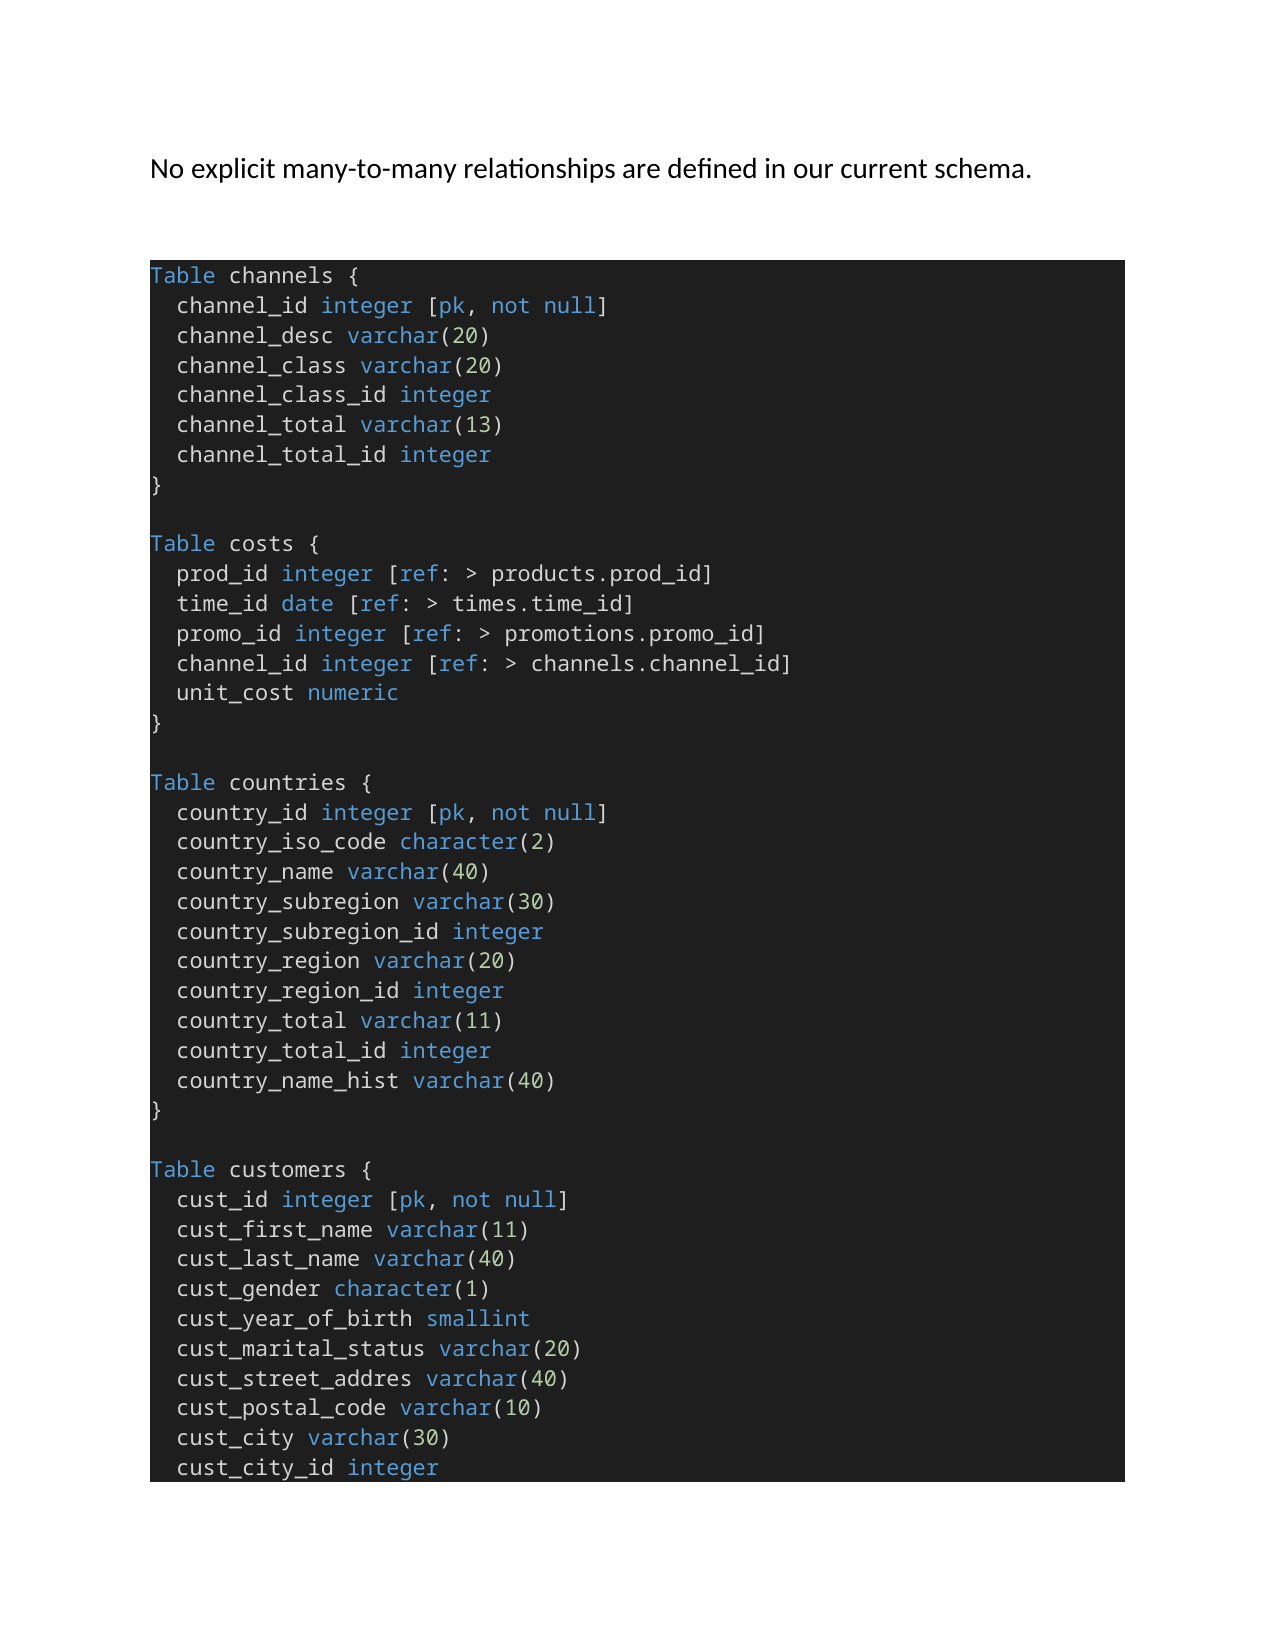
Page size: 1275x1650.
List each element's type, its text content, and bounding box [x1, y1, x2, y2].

text country_subregion_id integer [150, 916, 1125, 945]
text Table costs { [150, 528, 1125, 558]
text cust_id integer [pk, not null] [150, 1184, 1125, 1213]
text country_total varchar(11) [150, 1005, 1125, 1035]
text No explicit many-to-many relationships are defined in our current schema. [150, 150, 1125, 186]
text cust_postal_code varchar(10) [150, 1392, 1125, 1422]
text cust_gender character(1) [150, 1273, 1125, 1303]
text time_id date [ref: > times.time_id] [150, 588, 1125, 618]
text } [150, 1094, 1125, 1124]
text country_iso_code character(2) [150, 826, 1125, 856]
text channel_id integer [ref: > channels.channel_id] [150, 647, 1125, 677]
text country_id integer [pk, not null] [150, 796, 1125, 826]
text cust_last_name varchar(40) [150, 1243, 1125, 1273]
text Table countries { [150, 767, 1125, 796]
text country_name varchar(40) [150, 856, 1125, 886]
text channel_class_id integer [150, 379, 1125, 409]
text country_subregion varchar(30) [150, 886, 1125, 916]
text Table channels { [150, 260, 1125, 290]
text cust_city varchar(30) [150, 1422, 1125, 1452]
text channel_total_id integer [150, 439, 1125, 469]
text } [150, 469, 1125, 498]
text country_region varchar(20) [150, 945, 1125, 975]
text channel_desc varchar(20) [150, 320, 1125, 349]
text cust_city_id integer [150, 1452, 1125, 1482]
text cust_marital_status varchar(20) [150, 1333, 1125, 1362]
text cust_year_of_birth smallint [150, 1303, 1125, 1333]
text cust_first_name varchar(11) [150, 1213, 1125, 1243]
text channel_class varchar(20) [150, 349, 1125, 379]
text prod_id integer [ref: > products.prod_id] [150, 558, 1125, 588]
text promo_id integer [ref: > promotions.promo_id] [150, 618, 1125, 647]
text channel_total varchar(13) [150, 409, 1125, 439]
text country_name_hist varchar(40) [150, 1064, 1125, 1094]
text Table customers { [150, 1154, 1125, 1184]
text country_total_id integer [150, 1035, 1125, 1064]
text cust_street_addres varchar(40) [150, 1362, 1125, 1392]
text unit_cost numeric [150, 677, 1125, 707]
text country_region_id integer [150, 975, 1125, 1005]
text channel_id integer [pk, not null] [150, 290, 1125, 320]
text } [150, 707, 1125, 737]
